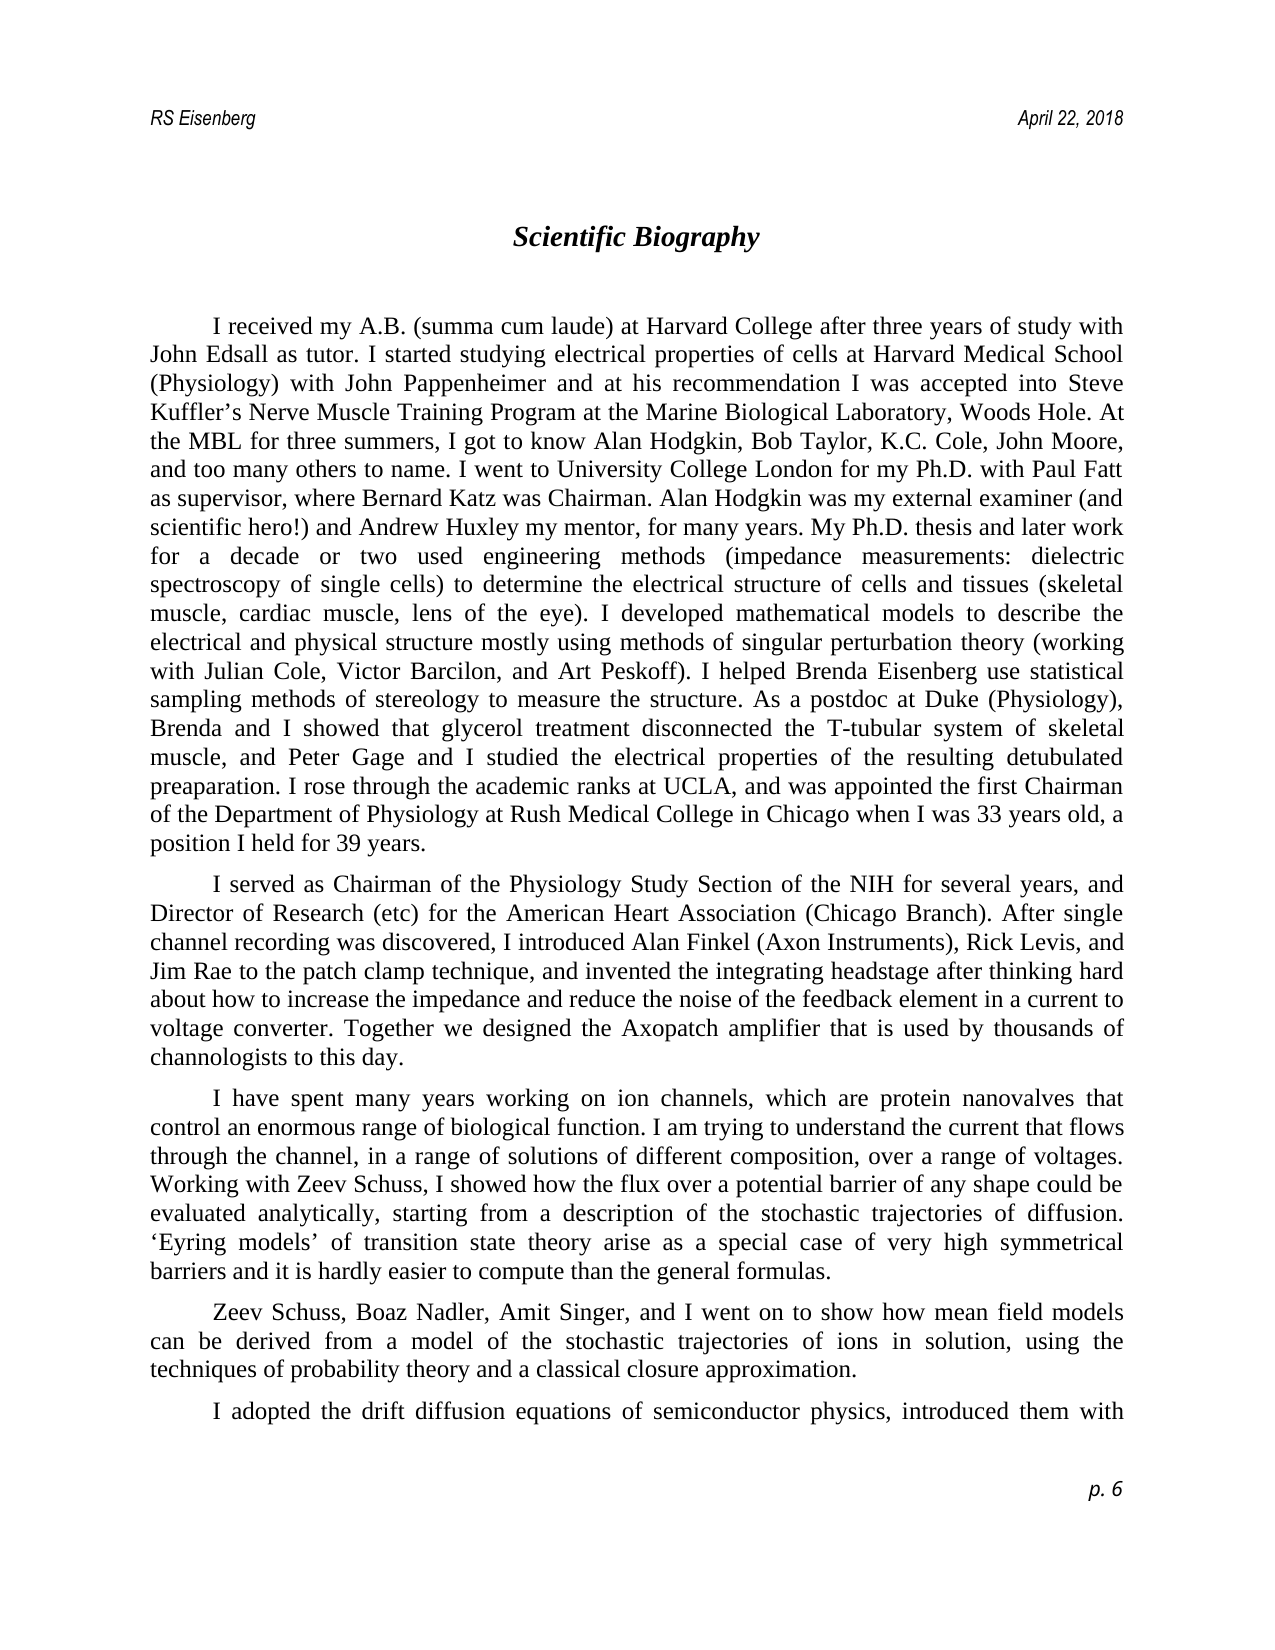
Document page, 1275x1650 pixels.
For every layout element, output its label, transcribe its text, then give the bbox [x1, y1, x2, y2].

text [150, 1396, 1125, 1424]
text Scientific Biography [150, 219, 1125, 252]
text I received my A.B. (summa cum laude) at Harvard College after three years of study with John Edsall as tutor. I started studying electrical properties of cells at Harvard Medical School (Physiology) with John Pappenheimer and at his recommendation I was accepted into Steve Kuffler’s Nerve Muscle Training Program at the Marine Biological Laboratory, Woods Hole. At the MBL for three summers, I got to know Alan Hodgkin, Bob Taylor, K.C. Cole, John Moore, and too many others to name. I went to University College London for my Ph.D. with Paul Fatt as supervisor, where Bernard Katz was Chairman. Alan Hodgkin was my external examiner (and scientific hero!) and Andrew Huxley my mentor, for many years. My Ph.D. thesis and later work for a decade or two used engineering methods (impedance measurements: dielectric spectroscopy of single cells) to determine the electrical structure of cells and tissues (skeletal muscle, cardiac muscle, lens of the eye). I developed mathematical models to describe the electrical and physical structure mostly using methods of singular perturbation theory (working with Julian Cole, Victor Barcilon, and Art Peskoff). I helped Brenda Eisenberg use statistical sampling methods of stereology to measure the structure. As a postdoc at Duke (Physiology), Brenda and I showed that glycerol treatment disconnected the T-tubular system of skeletal muscle, and Peter Gage and I studied the electrical properties of the resulting detubulated preaparation. I rose through the academic ranks at UCLA, and was appointed the first Chairman of the Department of Physiology at Rush Medical College in Chicago when I was 33 years old, a position I held for 39 years. [150, 311, 1125, 857]
text I have spent many years working on ion channels, which are protein nanovalves that control an enormous range of biological function. I am trying to understand the current that flows through the channel, in a range of solutions of different composition, over a range of voltages. Working with Zeev Schuss, I showed how the flux over a potential barrier of any shape could be evaluated analytically, starting from a description of the stochastic trajectories of diffusion. ‘Eyring models’ of transition state theory arise as a special case of very high symmetrical barriers and it is hardly easier to compute than the general formulas. [150, 1083, 1125, 1284]
text Zeev Schuss, Boaz Nadler, Amit Singer, and I went on to show how mean field models can be derived from a model of the stochastic trajectories of ions in solution, using the techniques of probability theory and a classical closure approximation. [150, 1297, 1125, 1383]
text I served as Chairman of the Physiology Study Section of the NIH for several years, and Director of Research (etc) for the American Heart Association (Chicago Branch). After single channel recording was discovered, I introduced Alan Finkel (Axon Instruments), Rick Levis, and Jim Rae to the patch clamp technique, and invented the integrating headstage after thinking hard about how to increase the impedance and reduce the noise of the feedback element in a current to voltage converter. Together we designed the Axopatch amplifier that is used by thousands of channologists to this day. [150, 869, 1125, 1071]
